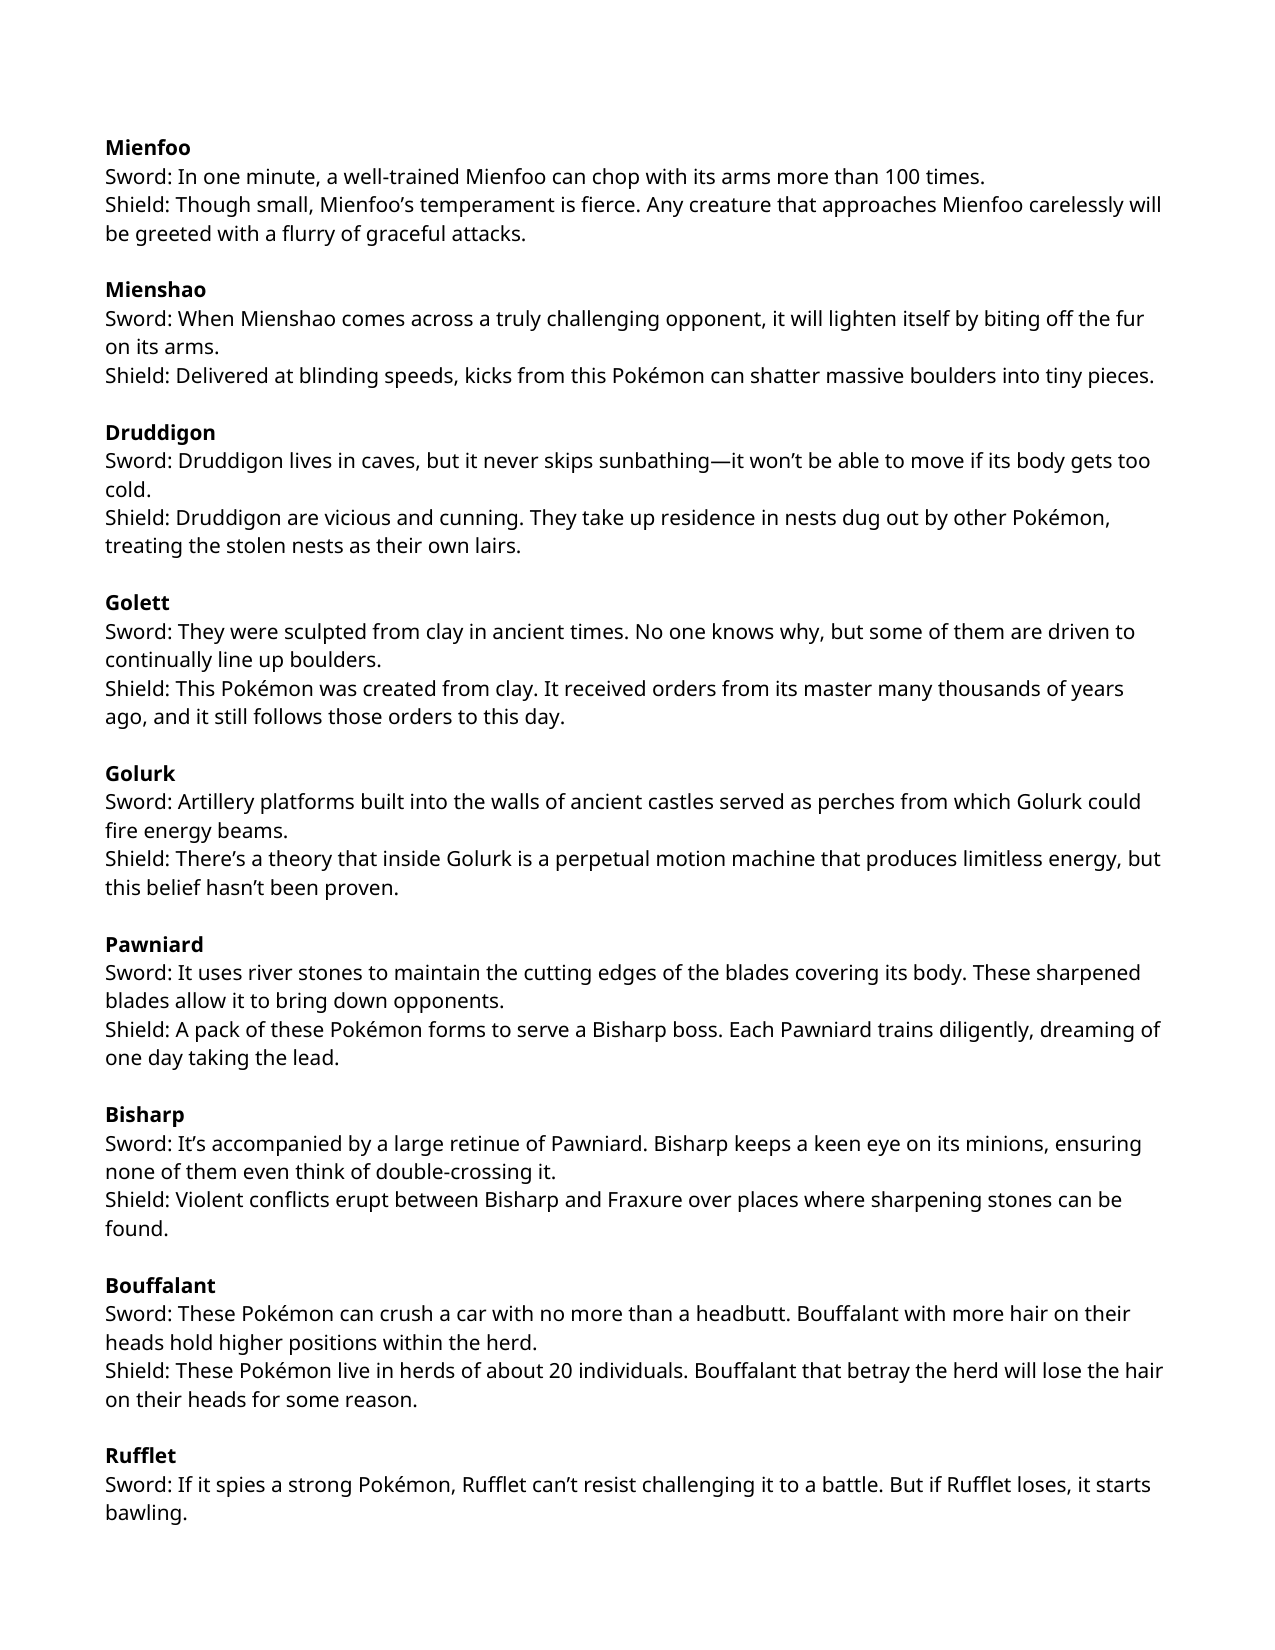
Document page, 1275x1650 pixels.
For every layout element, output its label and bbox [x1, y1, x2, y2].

text [105, 105, 1170, 1527]
